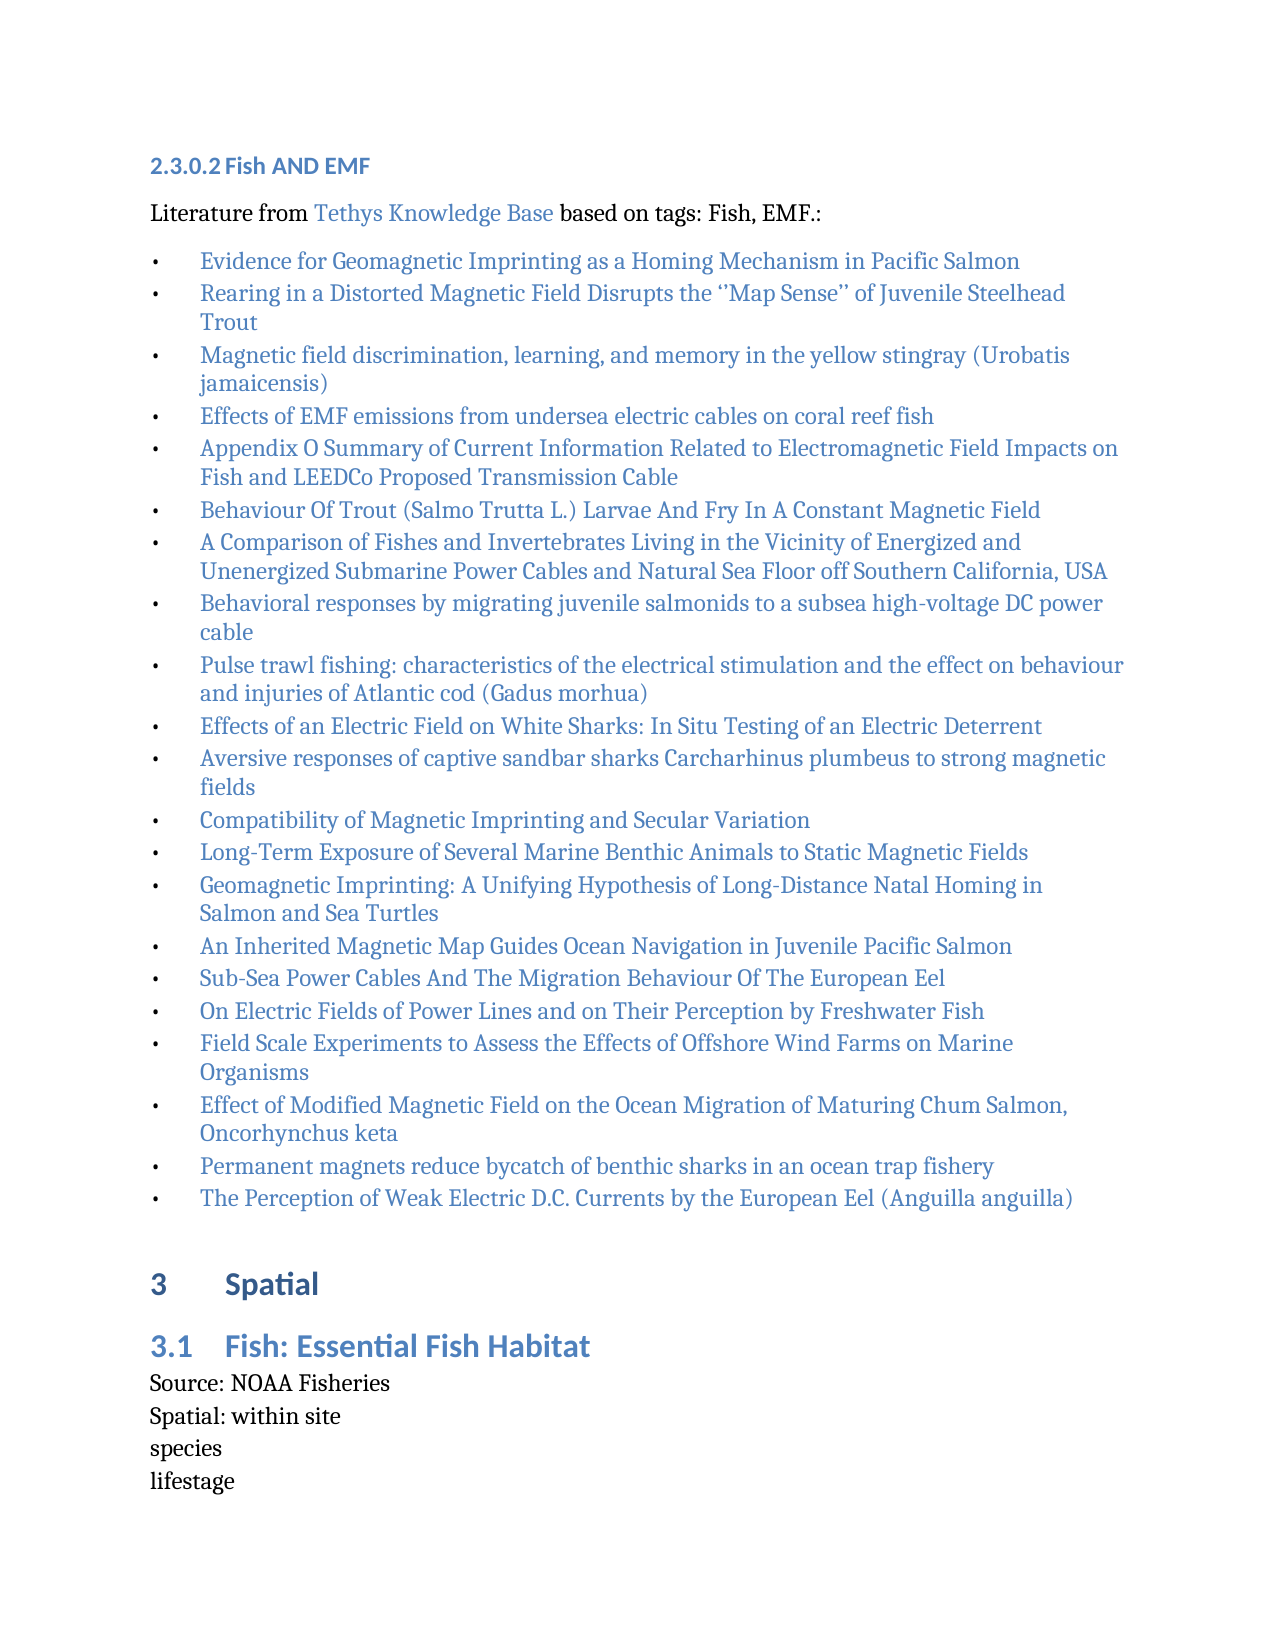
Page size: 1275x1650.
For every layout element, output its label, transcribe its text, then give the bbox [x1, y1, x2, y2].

list Field Scale Experiments to Assess the Effects of Offshore Wind Farms on Marine Organisms [150, 1029, 1125, 1087]
list Permanent magnets reduce bycatch of benthic sharks in an ocean trap fishery [150, 1152, 1125, 1181]
subtitle 3 Spatial [150, 1263, 1125, 1304]
list Appendix O Summary of Current Information Related to Electromagnetic Field Impacts on Fish and LEEDCo Proposed Transmission Cable [150, 434, 1125, 492]
list Sub-Sea Power Cables And The Migration Behaviour Of The European Eel [150, 964, 1125, 993]
list Behavioral responses by migrating juvenile salmonids to a subsea high-voltage DC power cable [150, 589, 1125, 647]
text lifestage [150, 1467, 1125, 1495]
list Effects of an Electric Field on White Sharks: In Situ Testing of an Electric Deterrent [150, 712, 1125, 741]
list Compatibility of Magnetic Imprinting and Secular Variation [150, 806, 1125, 834]
text Literature from Tethys Knowledge Base based on tags: Fish, EMF.: [150, 199, 1125, 228]
text Spatial: within site [150, 1402, 1125, 1430]
subtitle 3.1 Fish: Essential Fish Habitat [150, 1324, 1125, 1365]
list Effect of Modified Magnetic Field on the Ocean Migration of Maturing Chum Salmon, Oncorhynchus keta [150, 1091, 1125, 1148]
list A Comparison of Fishes and Invertebrates Living in the Vicinity of Energized and Unenergized Submarine Power Cables and Natural Sea Floor off Southern California, USA [150, 528, 1125, 586]
list On Electric Fields of Power Lines and on Their Perception by Freshwater Fish [150, 997, 1125, 1026]
list Pulse trawl fishing: characteristics of the electrical stimulation and the effect on behaviour and injuries of Atlantic cod (Gadus morhua) [150, 651, 1125, 708]
list Rearing in a Distorted Magnetic Field Disrupts the ‘’Map Sense’’ of Juvenile Steelhead Trout [150, 279, 1125, 337]
text species [150, 1434, 1125, 1463]
list Magnetic field discrimination, learning, and memory in the yellow stingray (Urobatis jamaicensis) [150, 341, 1125, 398]
list Long-Term Exposure of Several Marine Benthic Animals to Static Magnetic Fields [150, 838, 1125, 867]
text Source: NOAA Fisheries [150, 1369, 1125, 1398]
list The Perception of Weak Electric D.C. Currents by the European Eel (Anguilla anguilla) [150, 1184, 1125, 1213]
list Effects of EMF emissions from undersea electric cables on coral reef fish [150, 402, 1125, 431]
list Geomagnetic Imprinting: A Unifying Hypothesis of Long-Distance Natal Homing in Salmon and Sea Turtles [150, 871, 1125, 928]
list An Inherited Magnetic Map Guides Ocean Navigation in Juvenile Pacific Salmon [150, 932, 1125, 961]
list Aversive responses of captive sandbar sharks Carcharhinus plumbeus to strong magnetic fields [150, 744, 1125, 802]
subtitle 2.3.0.2 Fish AND EMF [150, 150, 1125, 181]
list Behaviour Of Trout (Salmo Trutta L.) Larvae And Fry In A Constant Magnetic Field [150, 496, 1125, 524]
list Evidence for Geomagnetic Imprinting as a Homing Mechanism in Pacific Salmon [150, 247, 1125, 276]
